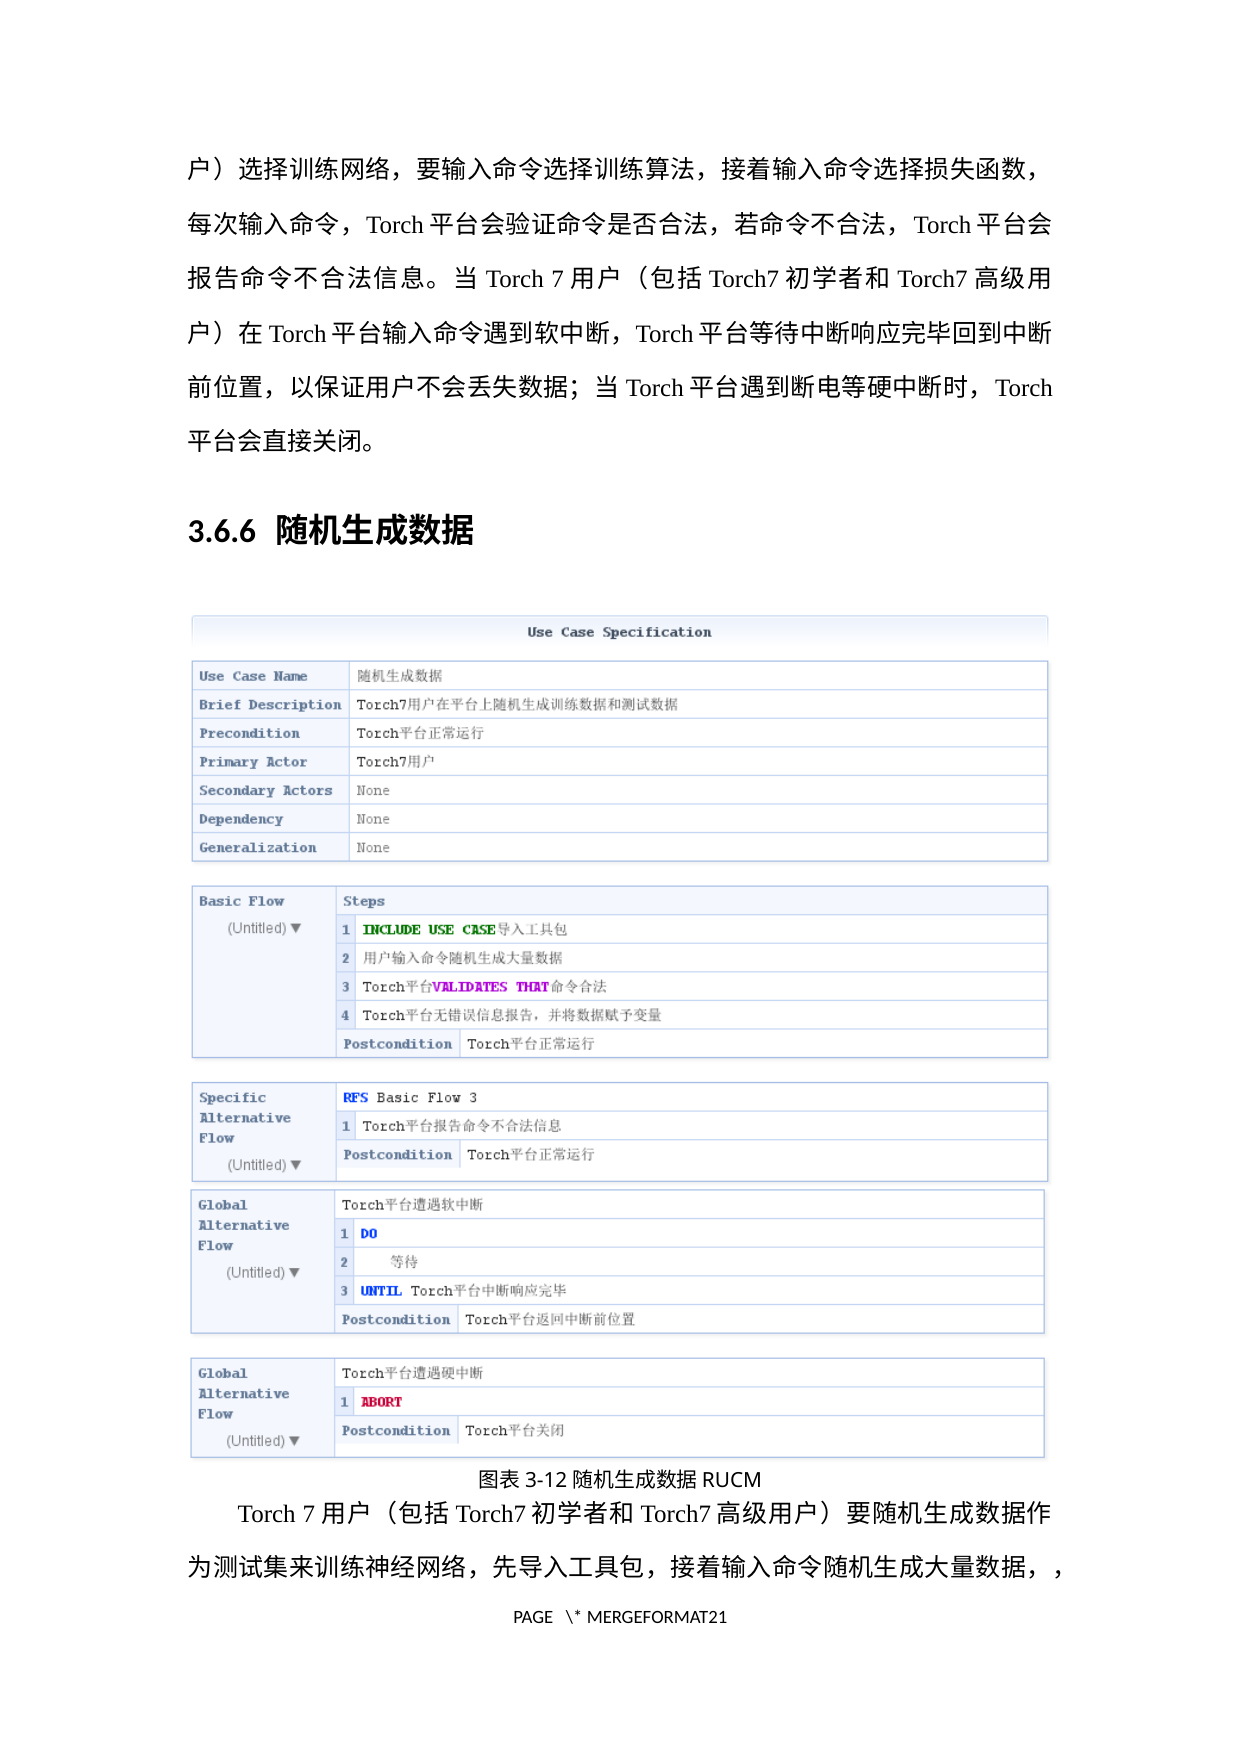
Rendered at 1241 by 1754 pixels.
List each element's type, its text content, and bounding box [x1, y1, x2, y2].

picture [187, 613, 1052, 1464]
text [187, 150, 1053, 458]
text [187, 1493, 1053, 1584]
subtitle 随机生成数据 [187, 503, 1053, 552]
text 图表 3-12 随机生成数据RUCM [187, 1463, 1053, 1493]
